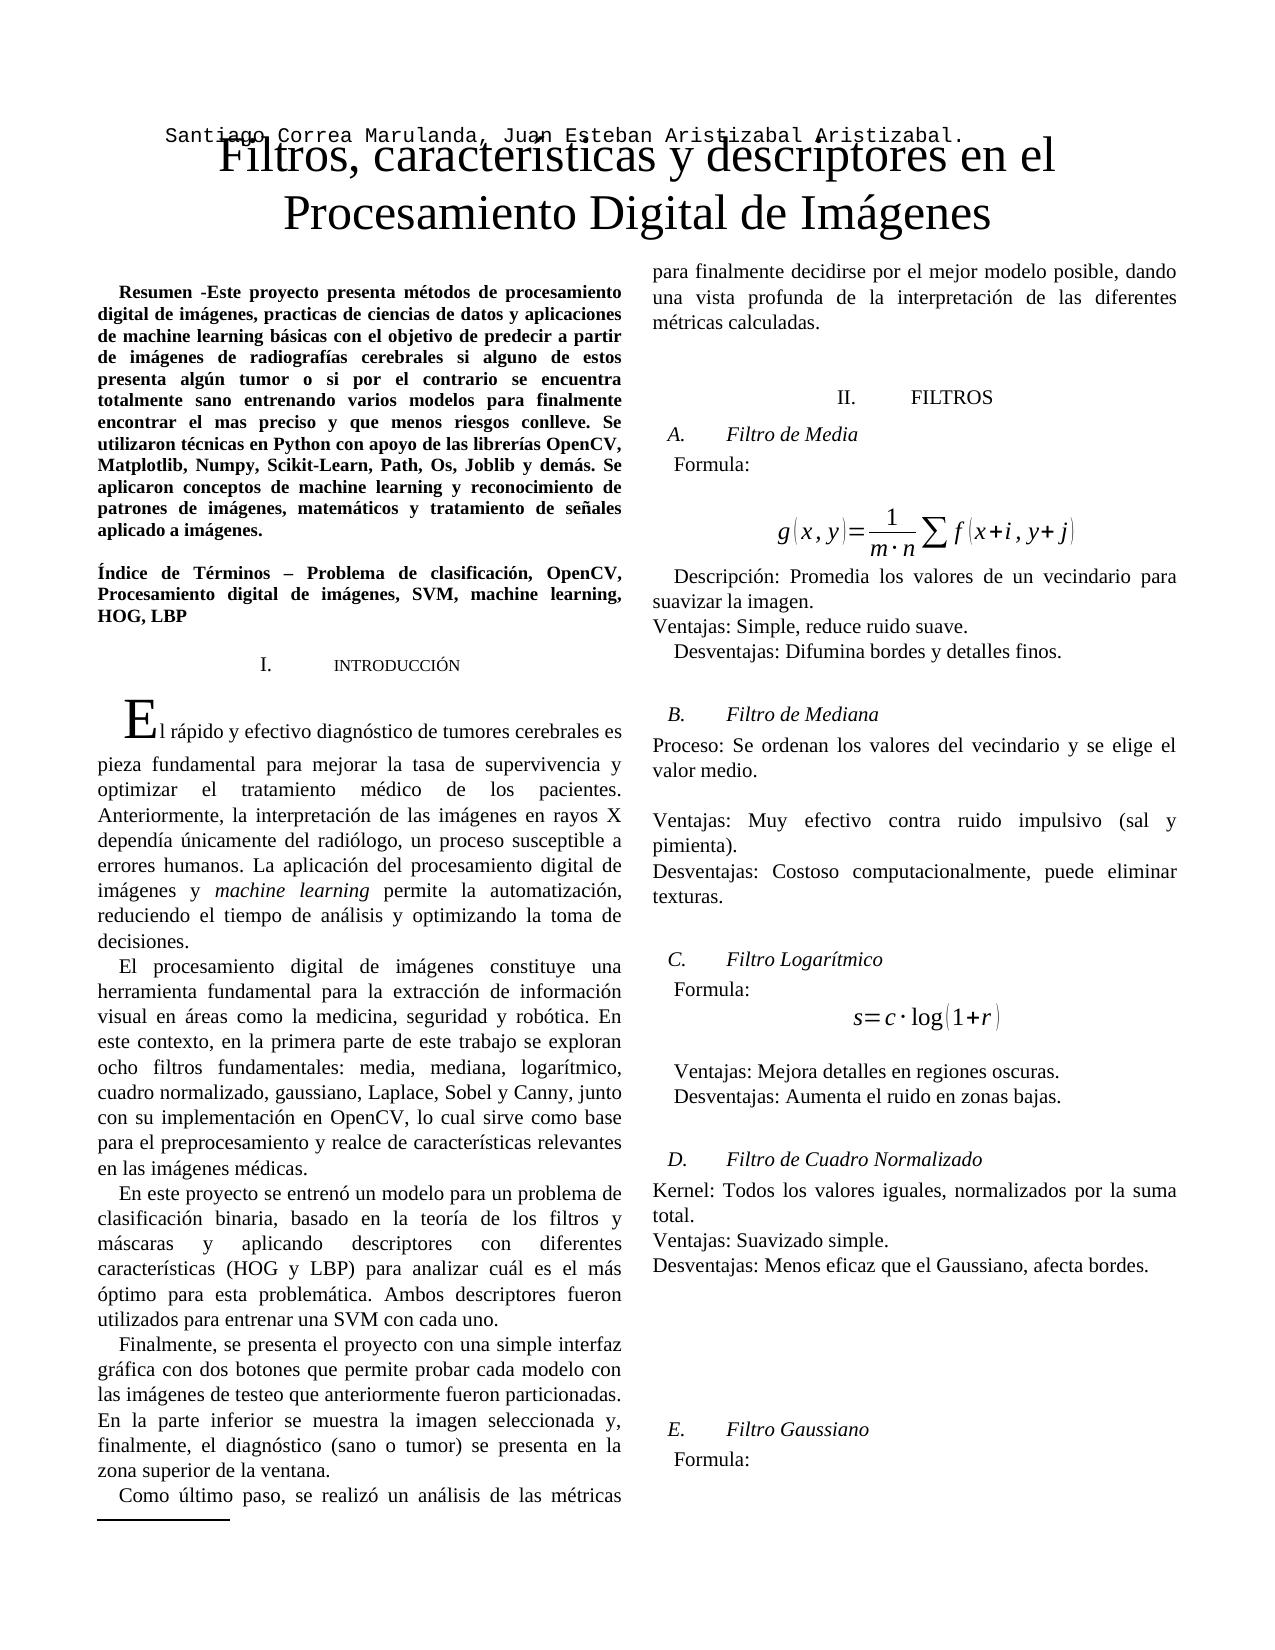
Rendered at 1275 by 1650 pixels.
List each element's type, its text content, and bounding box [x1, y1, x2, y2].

text Ventajas: Mejora detalles en regiones oscuras. [652, 1059, 1177, 1083]
text Kernel: Todos los valores iguales, normalizados por la suma total. [652, 1178, 1177, 1227]
text Proceso: Se ordenan los valores del vecindario y se elige el valor medio. [652, 733, 1177, 782]
subtitle FILTROS [652, 385, 1177, 409]
text Santiago Correa Marulanda, Juan Esteban Aristizabal Aristizabal. [165, 125, 1110, 149]
text Descripción: Promedia los valores de un vecindario para suavizar la imagen. [652, 564, 1177, 613]
text Índice de Términos – Problema de clasificación, OpenCV, Procesamiento digital de imágenes, SVM, machine learning, HOG, LBP [97, 562, 622, 626]
subtitle Filtro de Cuadro Normalizado [667, 1147, 1177, 1171]
text Ventajas: Simple, reduce ruido suave. [652, 614, 1177, 638]
text Ventajas: Suavizado simple. [652, 1228, 1177, 1252]
subtitle Filtro Logarítmico [667, 947, 1177, 971]
text Desventajas: Aumenta el ruido en zonas bajas. [652, 1084, 1177, 1108]
text Formula: [652, 1447, 1177, 1471]
text Finalmente, se presenta el proyecto con una simple interfaz gráfica con dos botones que permite probar cada modelo con las imágenes de testeo que anteriormente fueron particionadas. En la parte inferior se muestra la imagen seleccionada y, finalmente, el diagnóstico (sano o tumor) se presenta en la zona superior de la ventana. [97, 1332, 622, 1482]
subtitle introducción [97, 651, 622, 676]
text El rápido y efectivo diagnóstico de tumores cerebrales es pieza fundamental para mejorar la tasa de supervivencia y optimizar el tratamiento médico de los pacientes. Anteriormente, la interpretación de las imágenes en rayos X dependía únicamente del radiólogo, un proceso susceptible a errores humanos. La aplicación del procesamiento digital de imágenes y machine learning permite la automatización, reduciendo el tiempo de análisis y optimizando la toma de decisiones. [97, 684, 622, 953]
text El procesamiento digital de imágenes constituye una herramienta fundamental para la extracción de información visual en áreas como la medicina, seguridad y robótica. En este contexto, en la primera parte de este trabajo se exploran ocho filtros fundamentales: media, mediana, logarítmico, cuadro normalizado, gaussiano, Laplace, Sobel y Canny, junto con su implementación en OpenCV, lo cual sirve como base para el preprocesamiento y realce de características relevantes en las imágenes médicas. [97, 954, 622, 1179]
text Formula: [652, 977, 1177, 1001]
text En este proyecto se entrenó un modelo para un problema de clasificación binaria, basado en la teoría de los filtros y máscaras y aplicando descriptores con diferentes características (HOG y LBP) para analizar cuál es el más óptimo para esta problemática. Ambos descriptores fueron utilizados para entrenar una SVM con cada uno. [97, 1181, 622, 1331]
text Desventajas: Costoso computacionalmente, puede eliminar texturas. [652, 859, 1177, 908]
subtitle Filtro de Mediana [667, 702, 1177, 726]
text Ventajas: Muy efectivo contra ruido impulsivo (sal y pimienta). [652, 808, 1177, 857]
title Filtros, características y descriptores en el Procesamiento Digital de Imágenes [150, 125, 1125, 240]
subtitle Filtro Gaussiano [667, 1417, 1177, 1441]
subtitle Filtro de Media [667, 422, 1177, 446]
text Como último paso, se realizó un análisis de las métricas para finalmente decidirse por el mejor modelo posible, dando una vista profunda de la interpretación de las diferentes métricas calculadas. [652, 105, 1177, 334]
text Como último paso, se realizó un análisis de las métricas para finalmente decidirse por el mejor modelo posible, dando una vista profunda de la interpretación de las diferentes métricas calculadas. [97, 1483, 622, 1507]
text Formula: [652, 452, 1177, 476]
text Desventajas: Difumina bordes y detalles finos. [652, 639, 1177, 663]
text Resumen -Este proyecto presenta métodos de procesamiento digital de imágenes, practicas de ciencias de datos y aplicaciones de machine learning básicas con el objetivo de predecir a partir de imágenes de radiografías cerebrales si alguno de estos presenta algún tumor o si por el contrario se encuentra totalmente sano entrenando varios modelos para finalmente encontrar el mas preciso y que menos riesgos conlleve. Se utilizaron técnicas en Python con apoyo de las librerías OpenCV, Matplotlib, Numpy, Scikit-Learn, Path, Os, Joblib y demás. Se aplicaron conceptos de machine learning y reconocimiento de patrones de imágenes, matemáticos y tratamiento de señales aplicado a imágenes. [97, 281, 622, 540]
text Desventajas: Menos eficaz que el Gaussiano, afecta bordes. [652, 1253, 1177, 1277]
